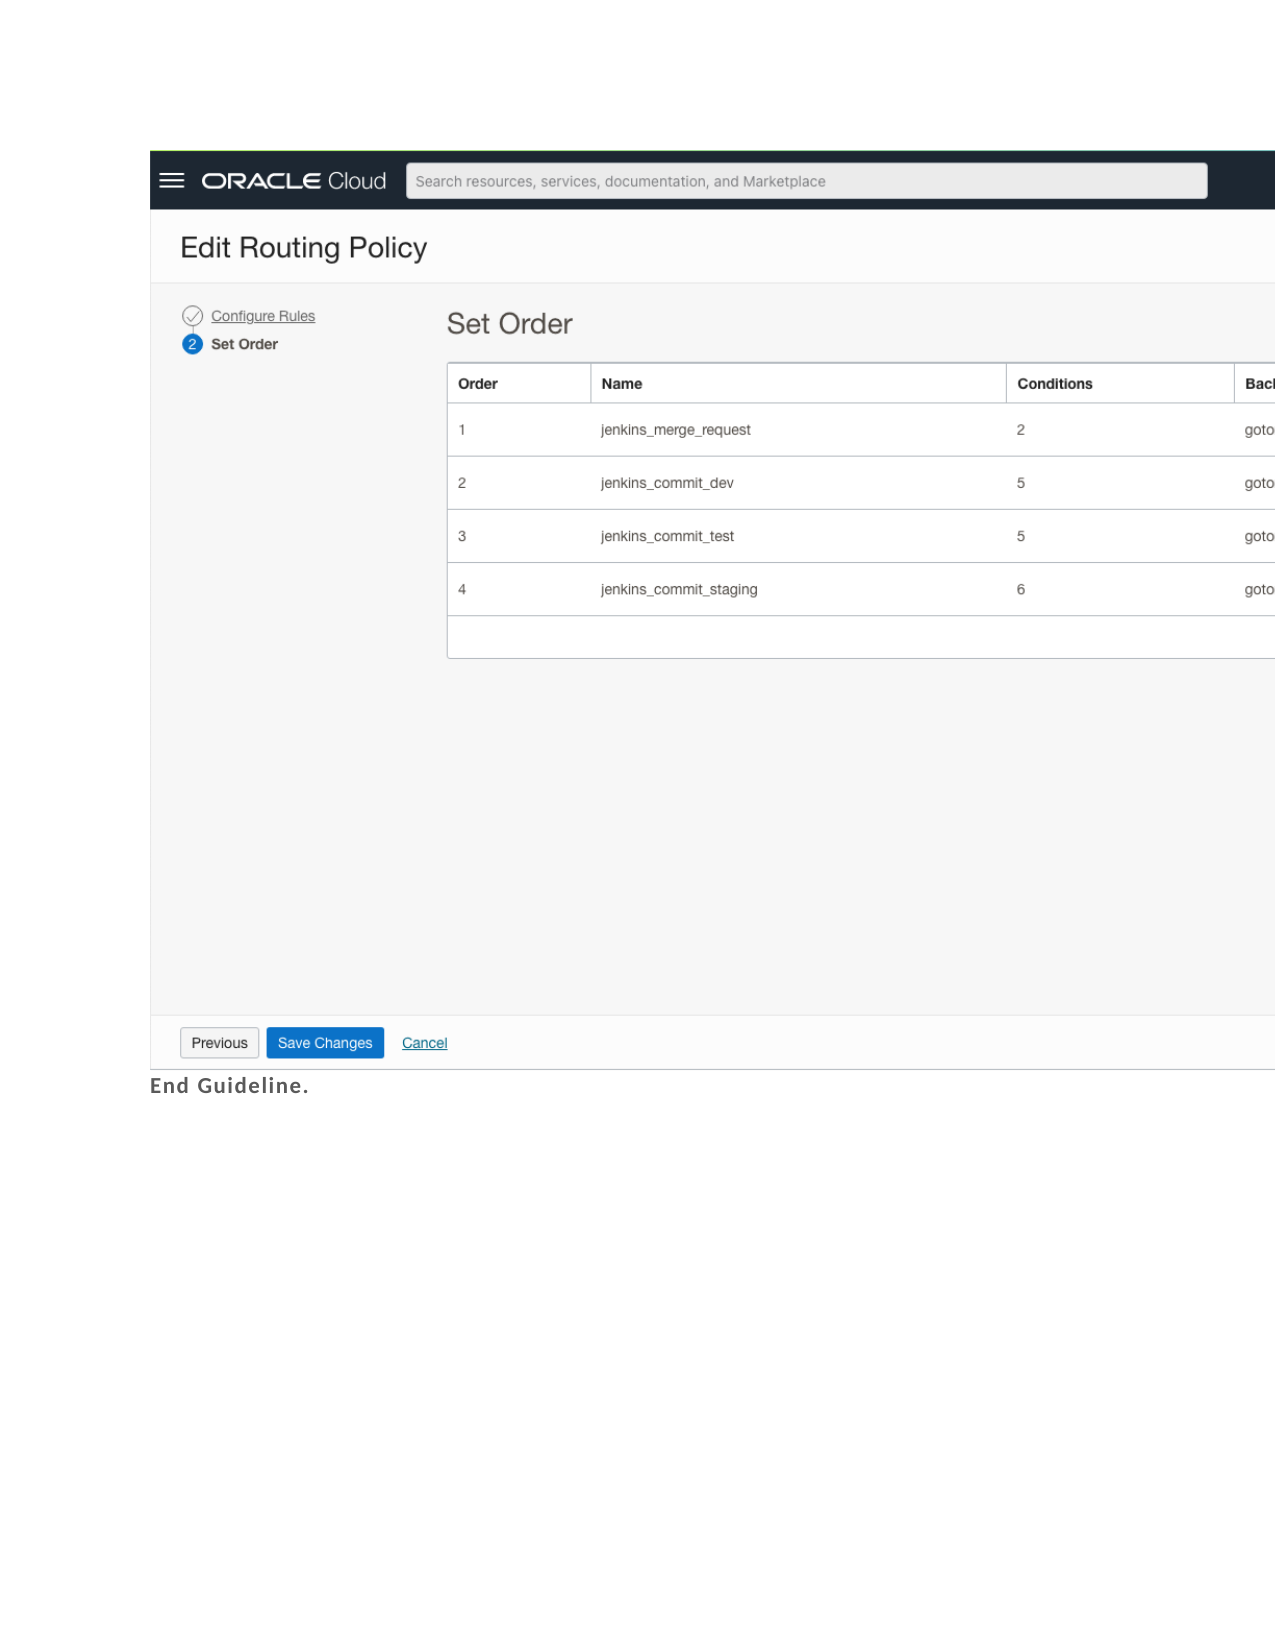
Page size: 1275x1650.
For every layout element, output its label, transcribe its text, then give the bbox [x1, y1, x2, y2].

picture [150, 150, 1275, 1071]
subtitle End Guideline. [150, 1071, 1125, 1099]
